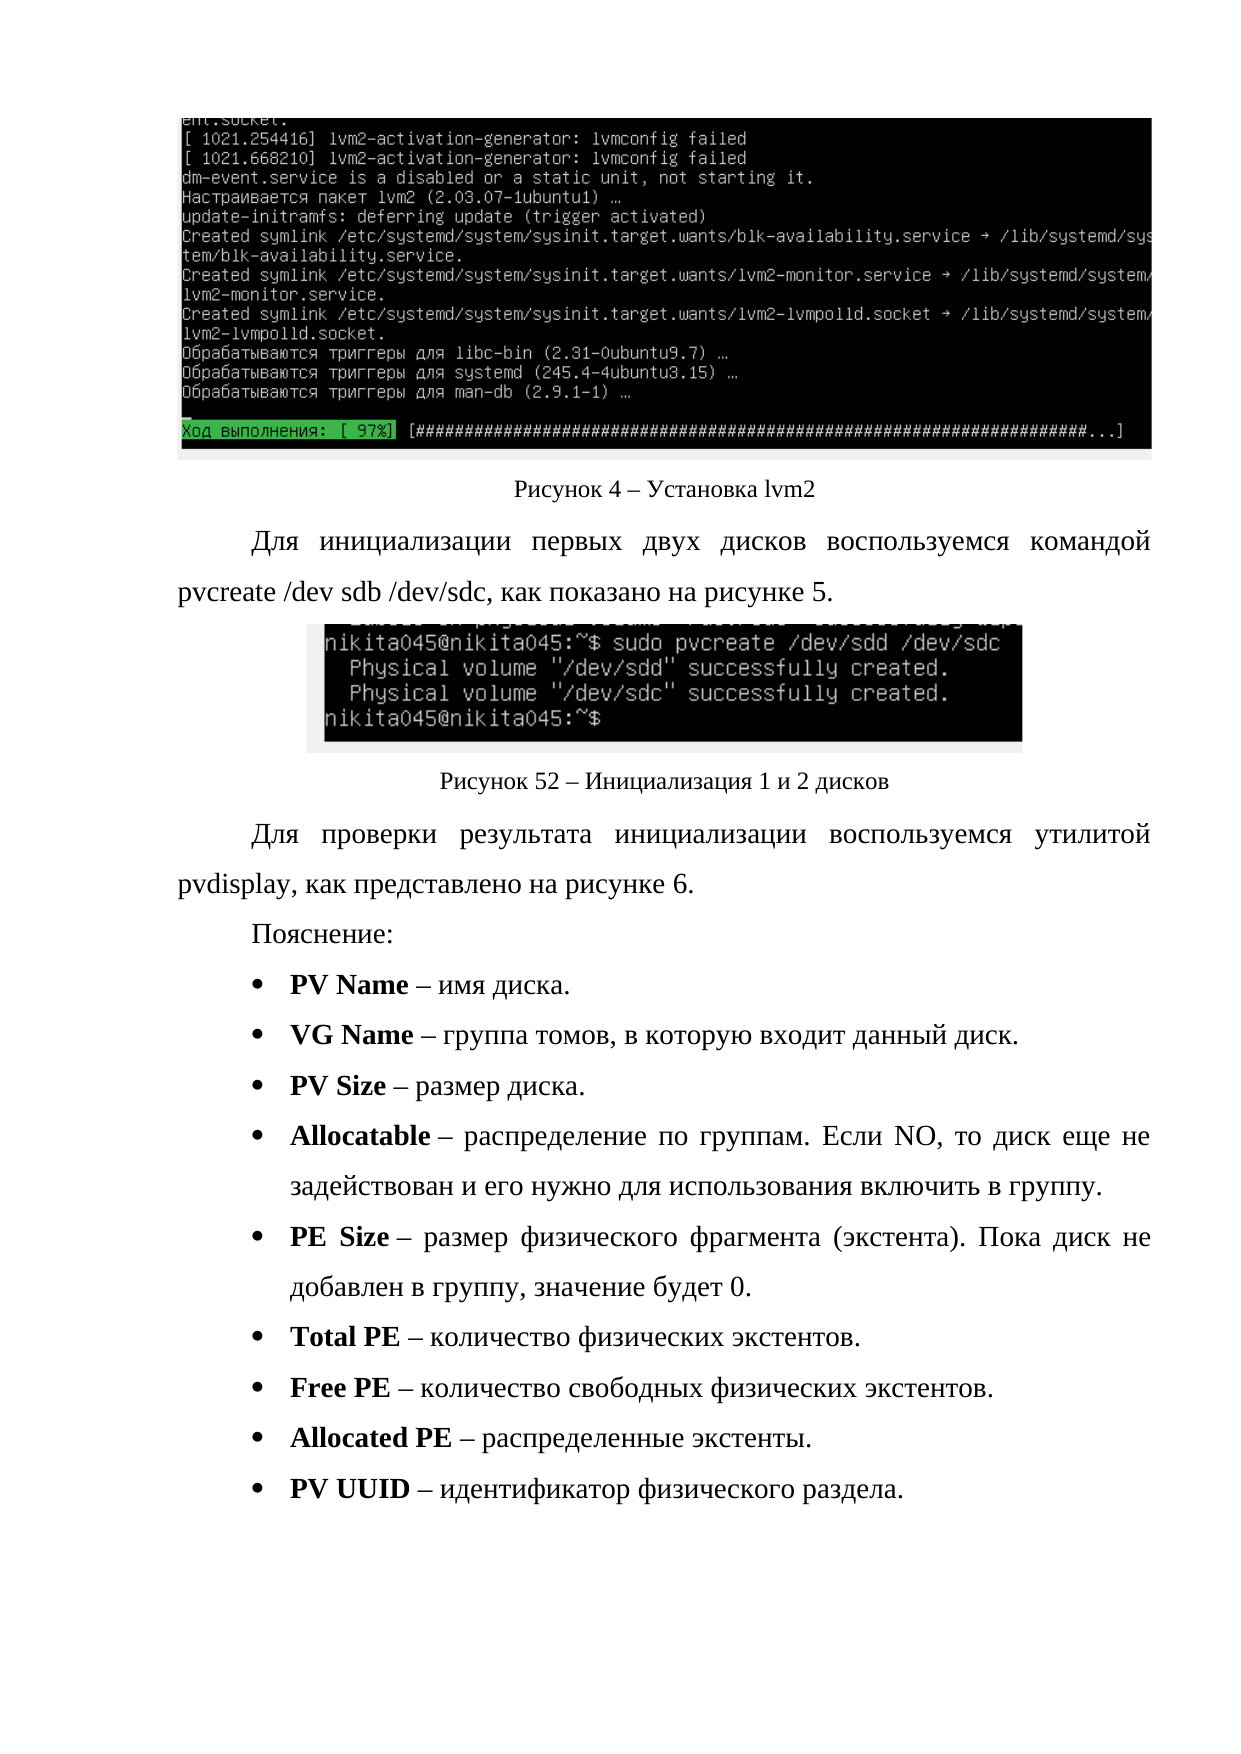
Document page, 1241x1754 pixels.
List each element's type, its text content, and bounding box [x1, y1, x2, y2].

text Для проверки результата инициализации воспользуемся утилитой pvdisplay, как представлено на рисунке 6. [177, 816, 1152, 900]
picture [306, 624, 1023, 753]
list Total PE – количество физических экстентов. [252, 1319, 1152, 1353]
list PV Size – размер диска. [252, 1068, 1152, 1101]
text Пояснение: [177, 916, 1152, 950]
list PE Size – размер физического фрагмента (экстента). Пока диск не добавлен в группу, значение будет 0. [252, 1219, 1152, 1303]
list Allocatable – распределение по группам. Если NO, то диск еще не задействован и его нужно для использования включить в группу. [252, 1118, 1152, 1202]
list PV Name – имя диска. [252, 967, 1152, 1000]
text Рисунок 4 – Установка lvm2 [177, 474, 1152, 503]
text Для инициализации первых двух дисков воспользуемся командой pvcreate /dev sdb /dev/sdc, как показано на рисунке 5. [177, 523, 1152, 607]
list PV UUID – идентификатор физического раздела. [252, 1471, 1152, 1504]
text Рисунок 5 – Инициализация 1 и 2 дисков [177, 766, 1152, 795]
picture [177, 118, 1152, 460]
list Free PE – количество свободных физических экстентов. [252, 1370, 1152, 1403]
list Allocated PE – распределенные экстенты. [252, 1420, 1152, 1454]
list VG Name – группа томов, в которую входит данный диск. [252, 1017, 1152, 1051]
